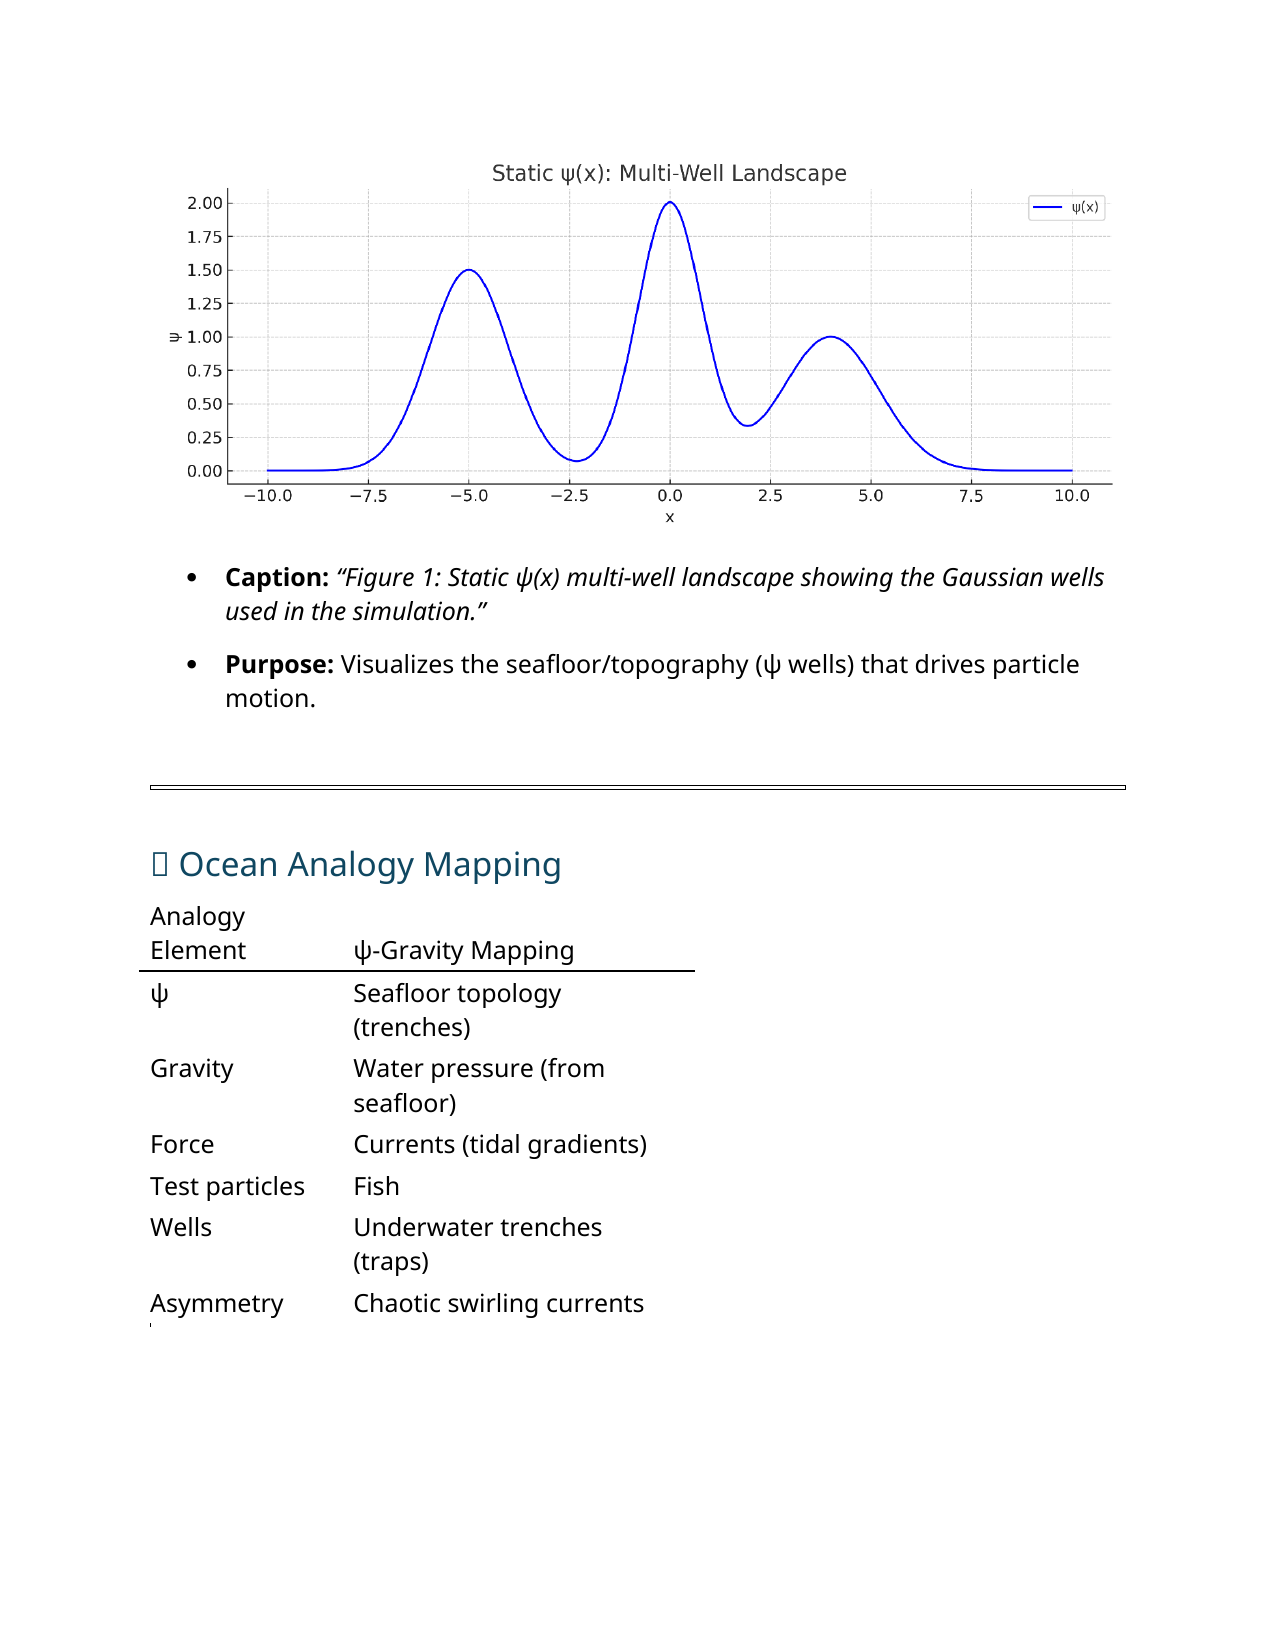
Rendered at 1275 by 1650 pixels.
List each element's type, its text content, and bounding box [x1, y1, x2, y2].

table_cell Underwater trenches (traps) [342, 1206, 694, 1282]
subtitle 🌊 Ocean Analogy Mapping [150, 841, 1125, 886]
table_header Analogy Element [139, 895, 342, 970]
table_cell Chaotic swirling currents [342, 1282, 694, 1323]
table_cell Water pressure (from seafloor) [342, 1048, 694, 1123]
table_cell Gravity [139, 1048, 342, 1123]
table_cell Fish [342, 1165, 694, 1206]
list Purpose: Visualizes the seafloor/topography (ψ wells) that drives particle motion. [187, 646, 1125, 714]
table_cell Test particles [139, 1165, 342, 1206]
table_cell Asymmetry [139, 1282, 342, 1323]
table_cell ψ [139, 972, 342, 1047]
table_cell Seafloor topology (trenches) [342, 972, 694, 1047]
table_cell Wells [139, 1206, 342, 1282]
picture [150, 150, 1125, 541]
table_cell Currents (tidal gradients) [342, 1123, 694, 1164]
list Caption: “Figure 1: Static ψ(x) multi-well landscape showing the Gaussian wells used in the simulation.” [187, 559, 1125, 627]
table_cell Force [139, 1123, 342, 1164]
table_header ψ-Gravity Mapping [342, 895, 694, 970]
